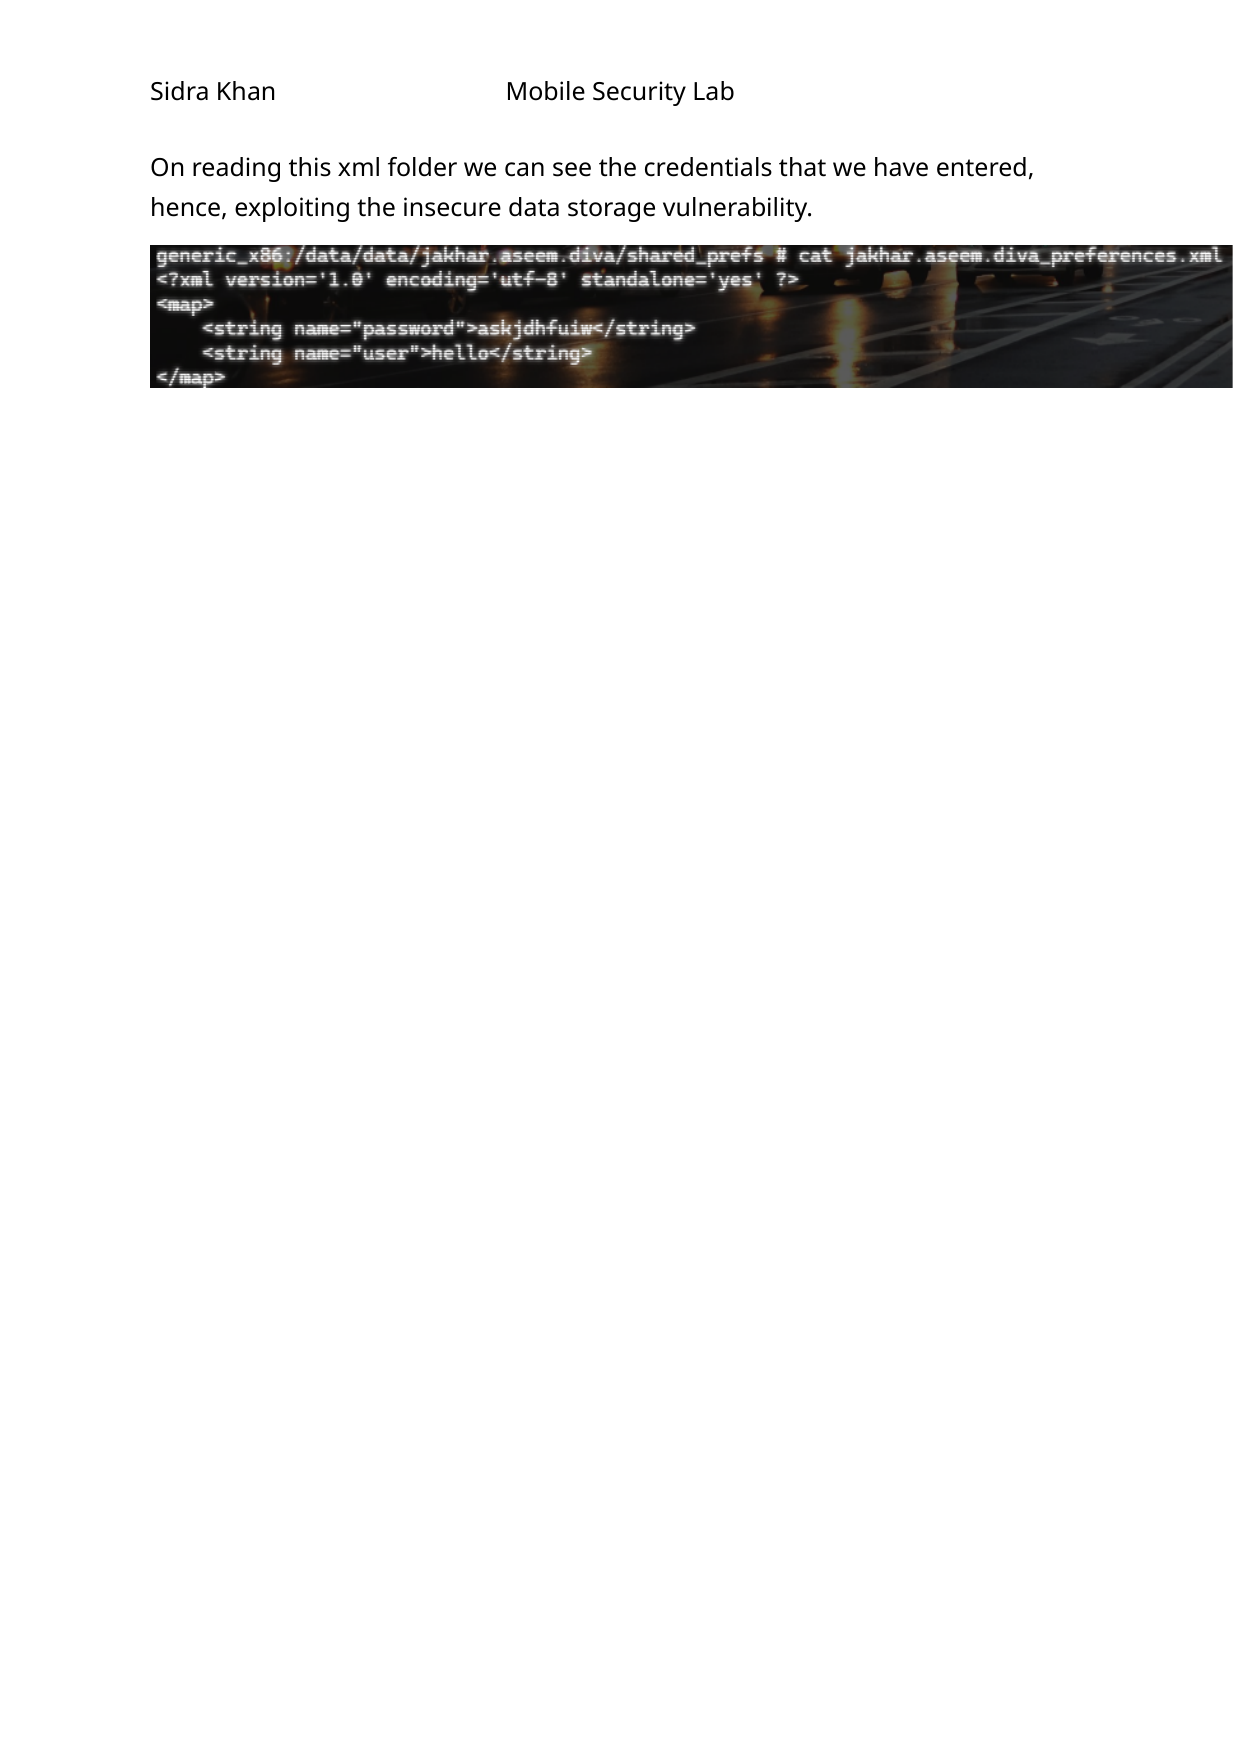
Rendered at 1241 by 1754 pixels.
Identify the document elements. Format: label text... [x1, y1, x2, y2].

text On reading this xml folder we can see the credentials that we have entered, hence, exploiting the insecure data storage vulnerability. [150, 150, 1090, 223]
picture [150, 245, 1233, 388]
